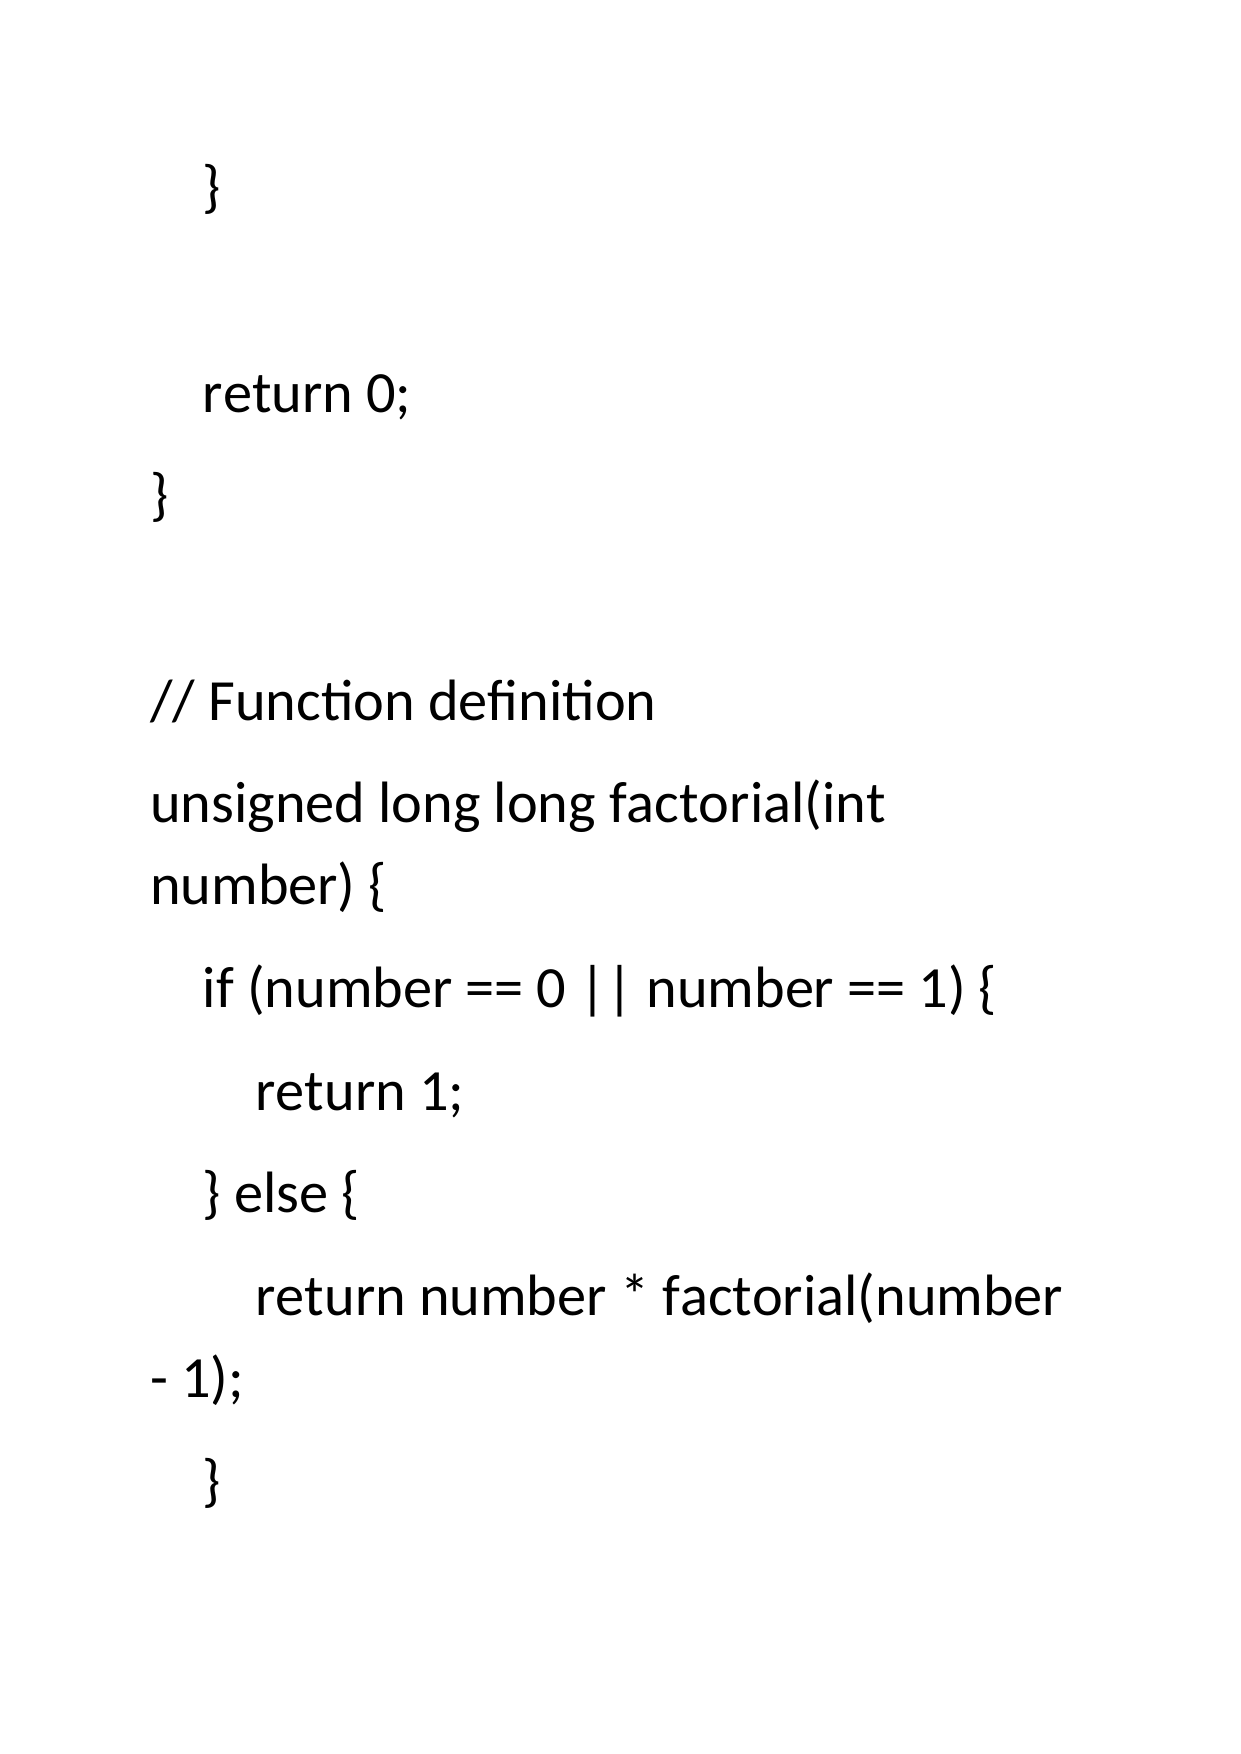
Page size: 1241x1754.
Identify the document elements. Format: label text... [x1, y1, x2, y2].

text return number * factorial(number - 1); [150, 1259, 1090, 1412]
text } else { [150, 1156, 1090, 1227]
text return 0; [150, 355, 1090, 427]
text unsigned long long factorial(int number) { [150, 766, 1090, 919]
text if (number == 0 || number == 1) { [150, 951, 1090, 1022]
text // Function definition [150, 663, 1090, 735]
text return 1; [150, 1053, 1090, 1125]
text } [150, 150, 1090, 221]
text } [150, 458, 1090, 529]
text } [150, 1443, 1090, 1515]
